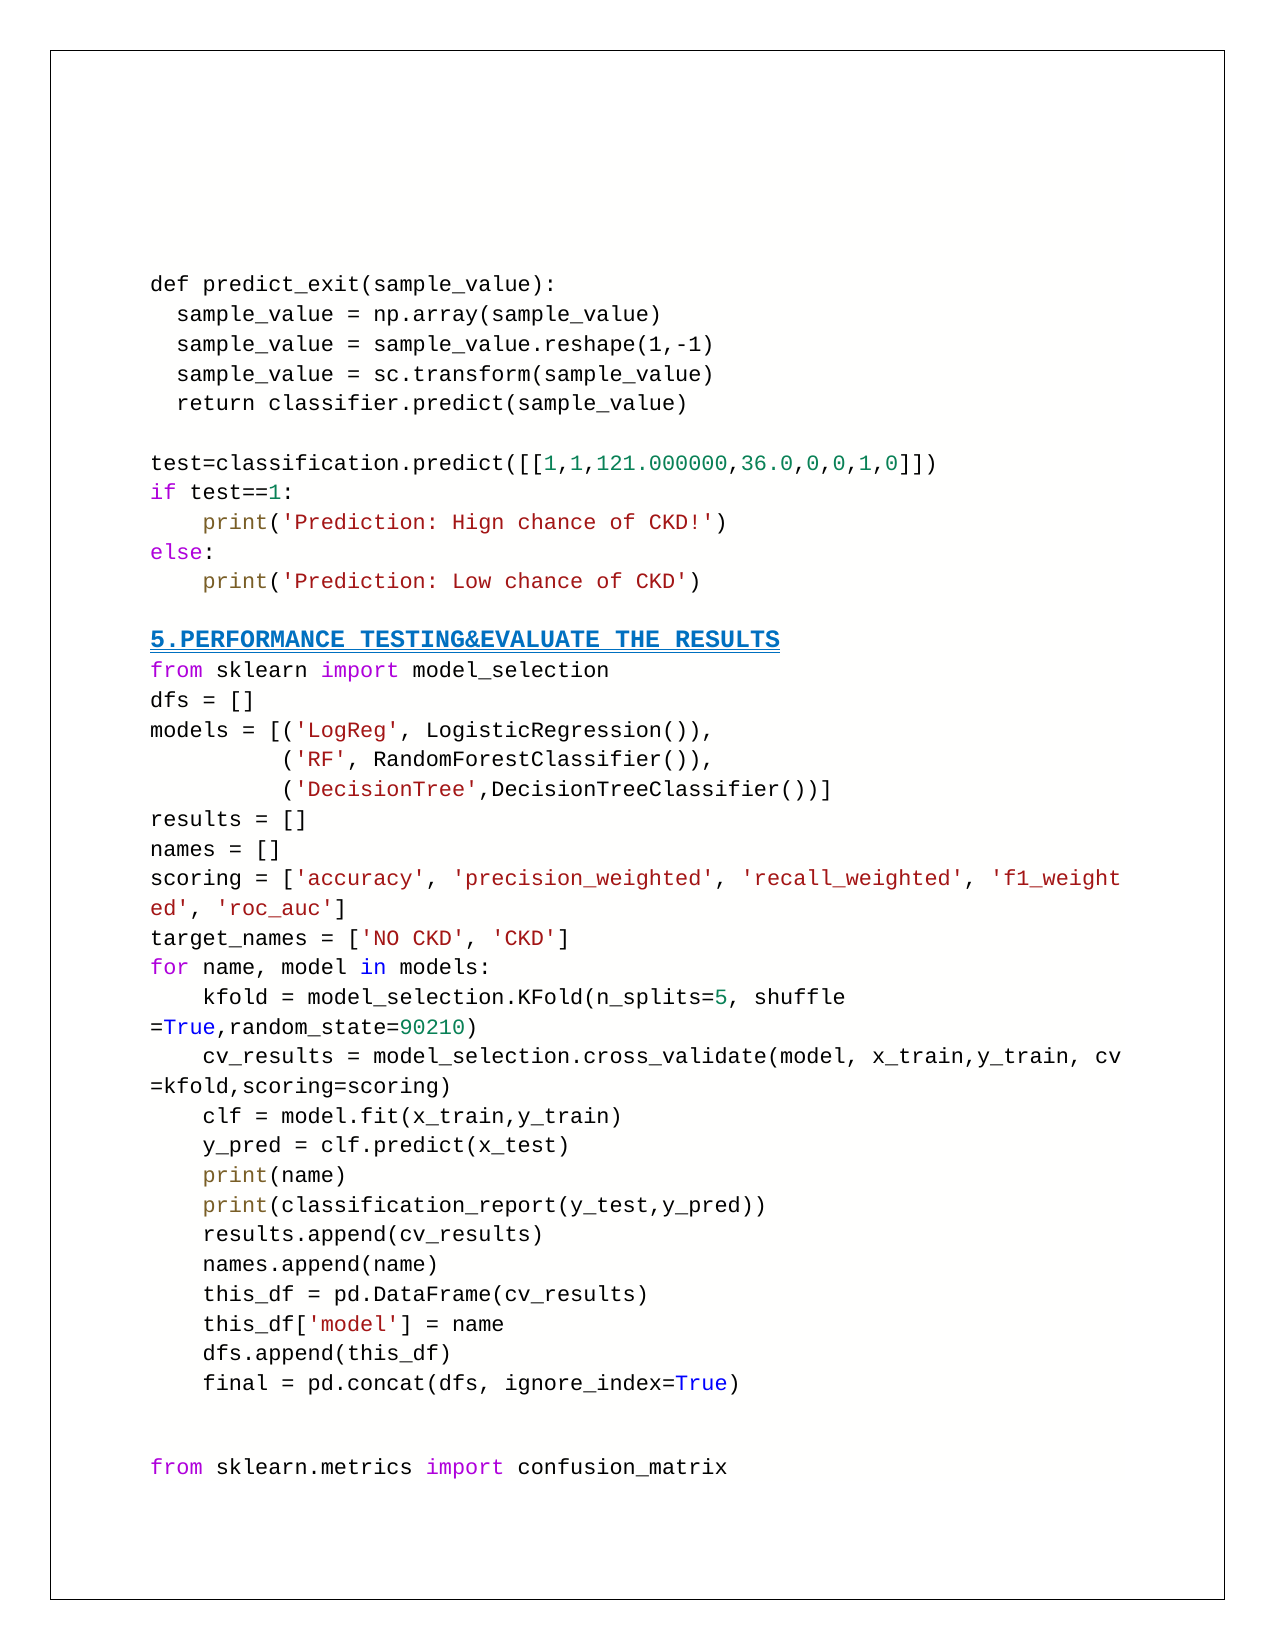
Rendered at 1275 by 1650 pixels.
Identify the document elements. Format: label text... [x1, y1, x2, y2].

text names.append(name) [150, 1248, 1125, 1278]
text 5.PERFORMANCE TESTING&EVALUATE THE RESULTS [150, 625, 1125, 655]
text models = [('LogReg', LogisticRegression()), [150, 714, 1125, 744]
text dfs.append(this_df) [150, 1337, 1125, 1367]
text dfs = [] [150, 684, 1125, 714]
text from sklearn import model_selection [150, 655, 1125, 684]
text target_names = ['NO CKD', 'CKD'] [150, 922, 1125, 952]
text from sklearn.metrics import confusion_matrix [150, 1452, 1125, 1481]
text if test==1: [150, 477, 1125, 506]
text sample_value = sc.transform(sample_value) [150, 358, 1125, 387]
text print('Prediction: Hign chance of CKD!') [150, 506, 1125, 536]
text def predict_exit(sample_value): [150, 269, 1125, 298]
text results = [] [150, 803, 1125, 833]
text clf = model.fit(x_train,y_train) [150, 1100, 1125, 1130]
text this_df = pd.DataFrame(cv_results) [150, 1278, 1125, 1308]
text kfold = model_selection.KFold(n_splits=5, shuffle=True,random_state=90210) [150, 981, 1125, 1041]
text test=classification.predict([[1,1,121.000000,36.0,0,0,1,0]]) [150, 447, 1125, 477]
text names = [] [150, 833, 1125, 862]
text cv_results = model_selection.cross_validate(model, x_train,y_train, cv=kfold,scoring=scoring) [150, 1041, 1125, 1100]
text else: [150, 536, 1125, 566]
text print(name) [150, 1159, 1125, 1189]
text return classifier.predict(sample_value) [150, 387, 1125, 417]
text print('Prediction: Low chance of CKD') [150, 566, 1125, 595]
text sample_value = sample_value.reshape(1,-1) [150, 328, 1125, 358]
text ('DecisionTree',DecisionTreeClassifier())] [150, 773, 1125, 803]
text for name, model in models: [150, 952, 1125, 981]
text scoring = ['accuracy', 'precision_weighted', 'recall_weighted', 'f1_weighted', 'roc_auc'] [150, 862, 1125, 922]
text y_pred = clf.predict(x_test) [150, 1130, 1125, 1159]
text sample_value = np.array(sample_value) [150, 298, 1125, 328]
text results.append(cv_results) [150, 1219, 1125, 1248]
text this_df['model'] = name [150, 1308, 1125, 1337]
text ('RF', RandomForestClassifier()), [150, 744, 1125, 773]
text final = pd.concat(dfs, ignore_index=True) [150, 1367, 1125, 1397]
text print(classification_report(y_test,y_pred)) [150, 1189, 1125, 1219]
